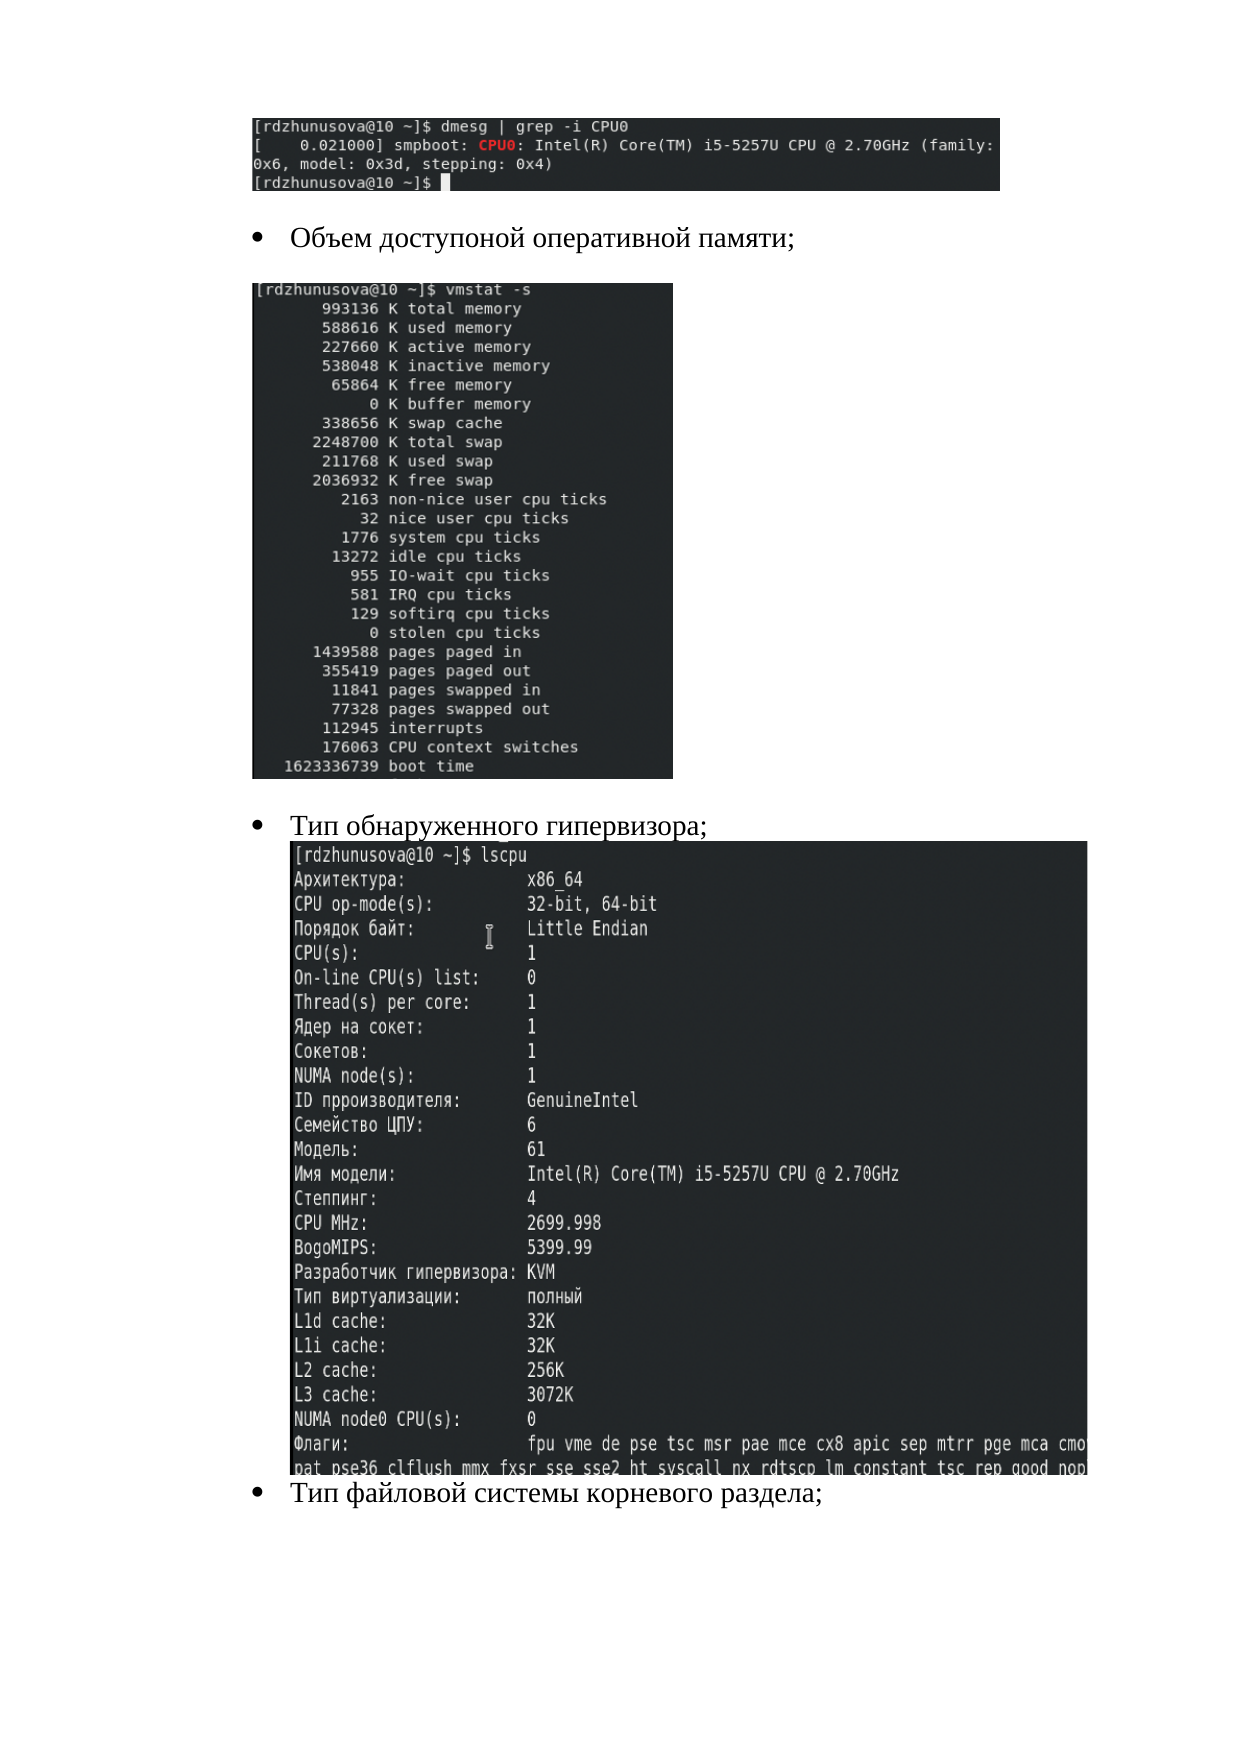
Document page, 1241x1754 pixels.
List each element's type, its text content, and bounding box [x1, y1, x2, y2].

list Объем доступоной оперативной памяти; [252, 220, 1152, 254]
list Тип файловой системы корневого раздела; [252, 1475, 1152, 1509]
picture [252, 283, 673, 779]
picture [252, 118, 1000, 191]
picture [289, 841, 1088, 1475]
